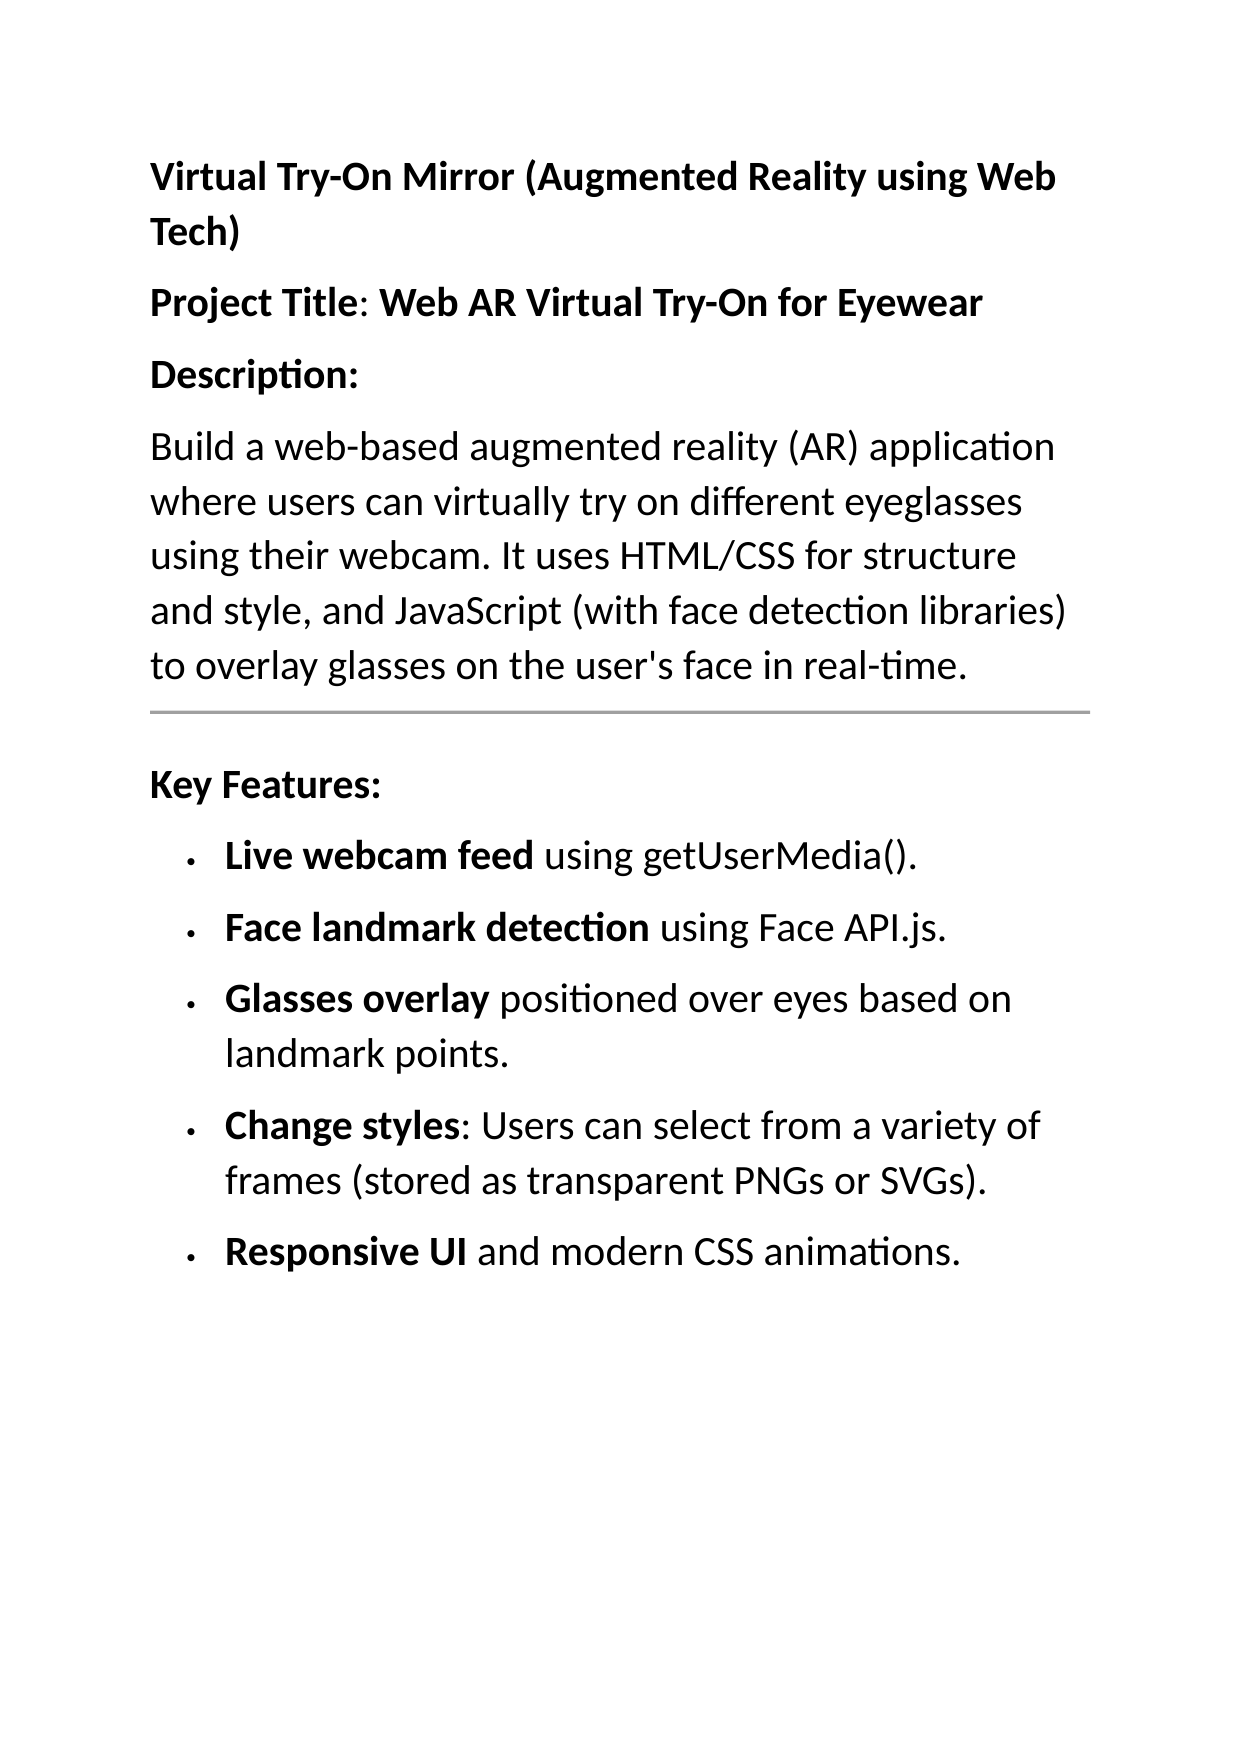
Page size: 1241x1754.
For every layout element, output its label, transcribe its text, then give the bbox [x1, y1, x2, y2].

text Description: [150, 348, 1090, 399]
text Project Title: Web AR Virtual Try-On for Eyewear [150, 276, 1090, 327]
text Virtual Try-On Mirror (Augmented Reality using Web Tech) [150, 150, 1090, 256]
list Live webcam feed using getUserMedia(). [187, 829, 1090, 880]
text Key Features: [150, 758, 1090, 808]
text Build a web-based augmented reality (AR) application where users can virtually try on different eyeglasses using their webcam. It uses HTML/CSS for structure and style, and JavaScript (with face detection libraries) to overlay glasses on the user's face in real-time. [150, 419, 1090, 690]
list Change styles: Users can select from a variety of frames (stored as transparent PNGs or SVGs). [187, 1099, 1090, 1204]
list Responsive UI and modern CSS animations. [187, 1225, 1090, 1276]
list Face landmark detection using Face API.js. [187, 901, 1090, 952]
list Glasses overlay positioned over eyes based on landmark points. [187, 972, 1090, 1078]
